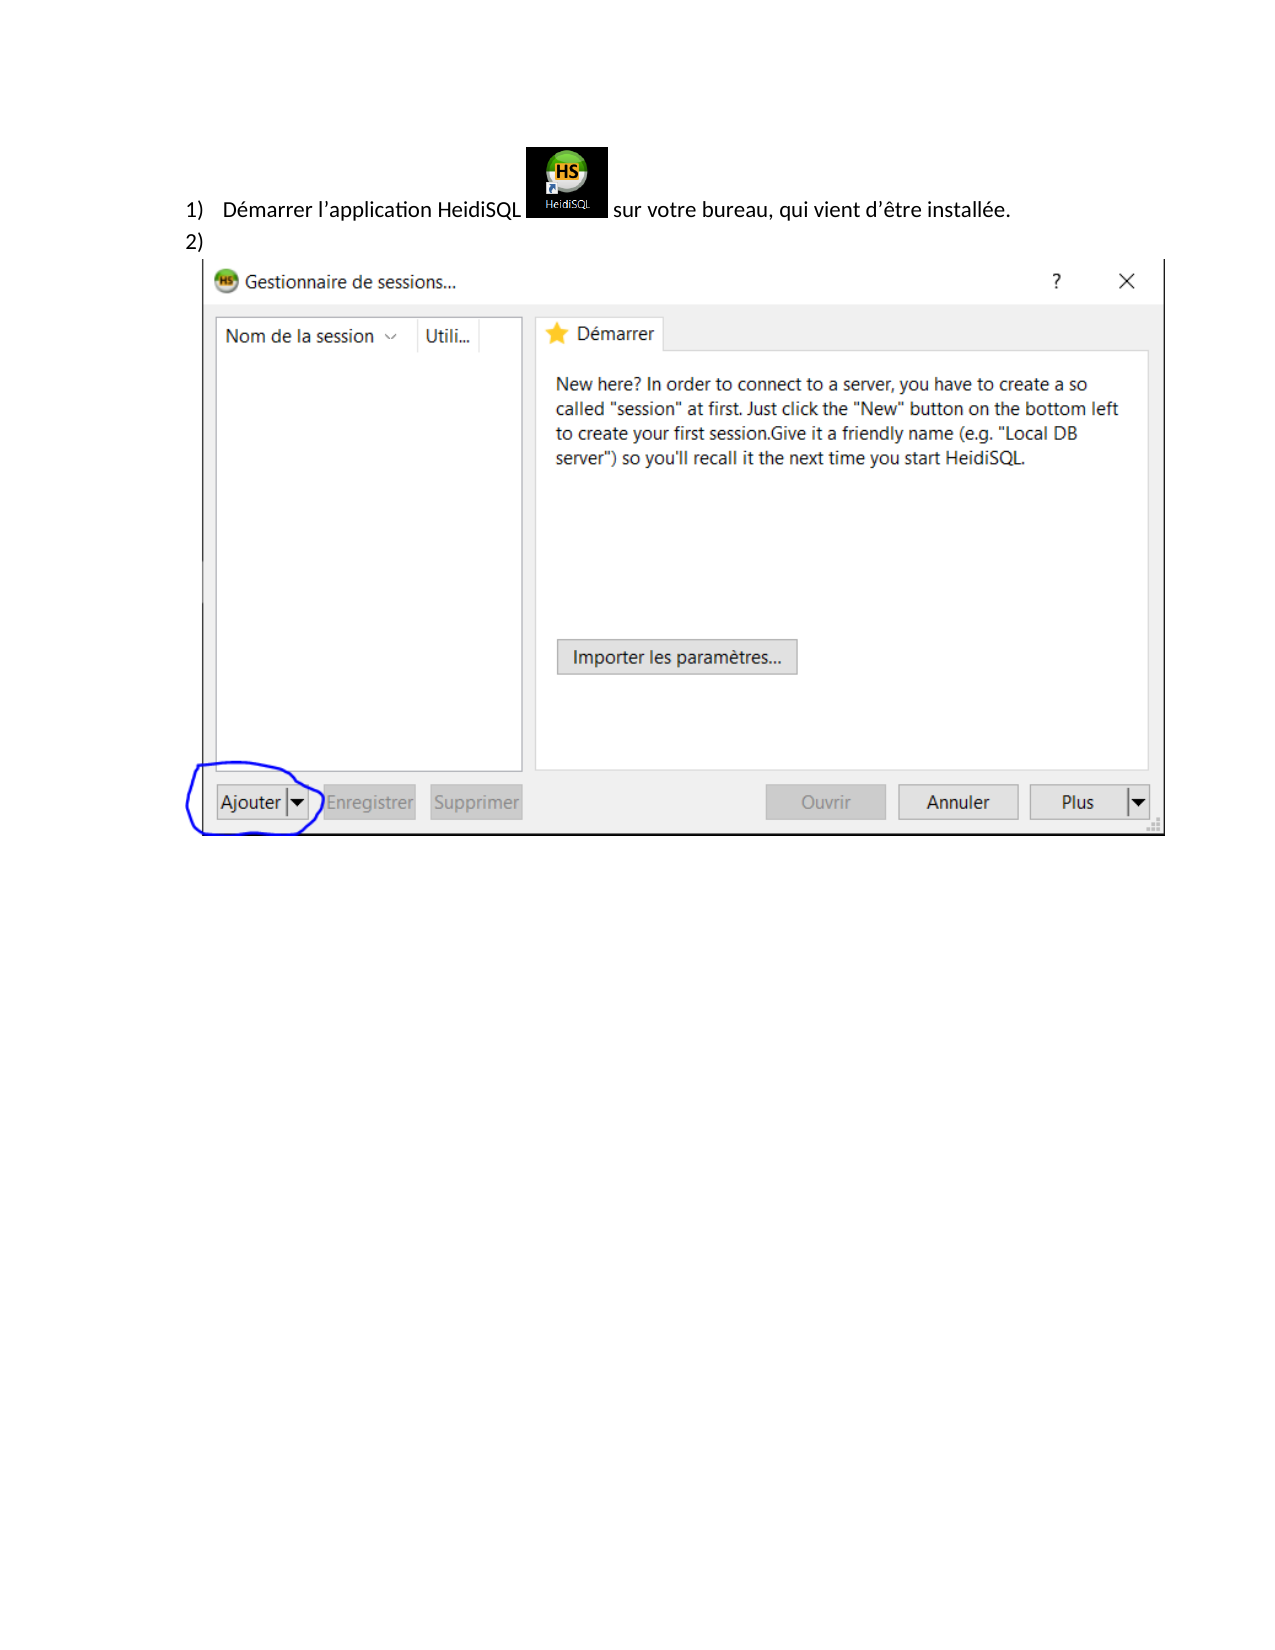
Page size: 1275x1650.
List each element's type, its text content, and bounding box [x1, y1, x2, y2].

picture [185, 259, 1165, 836]
list Démarrer l’application HeidiSQL sur votre bureau, qui vient d’être installée. [185, 148, 1127, 223]
picture [526, 147, 608, 218]
